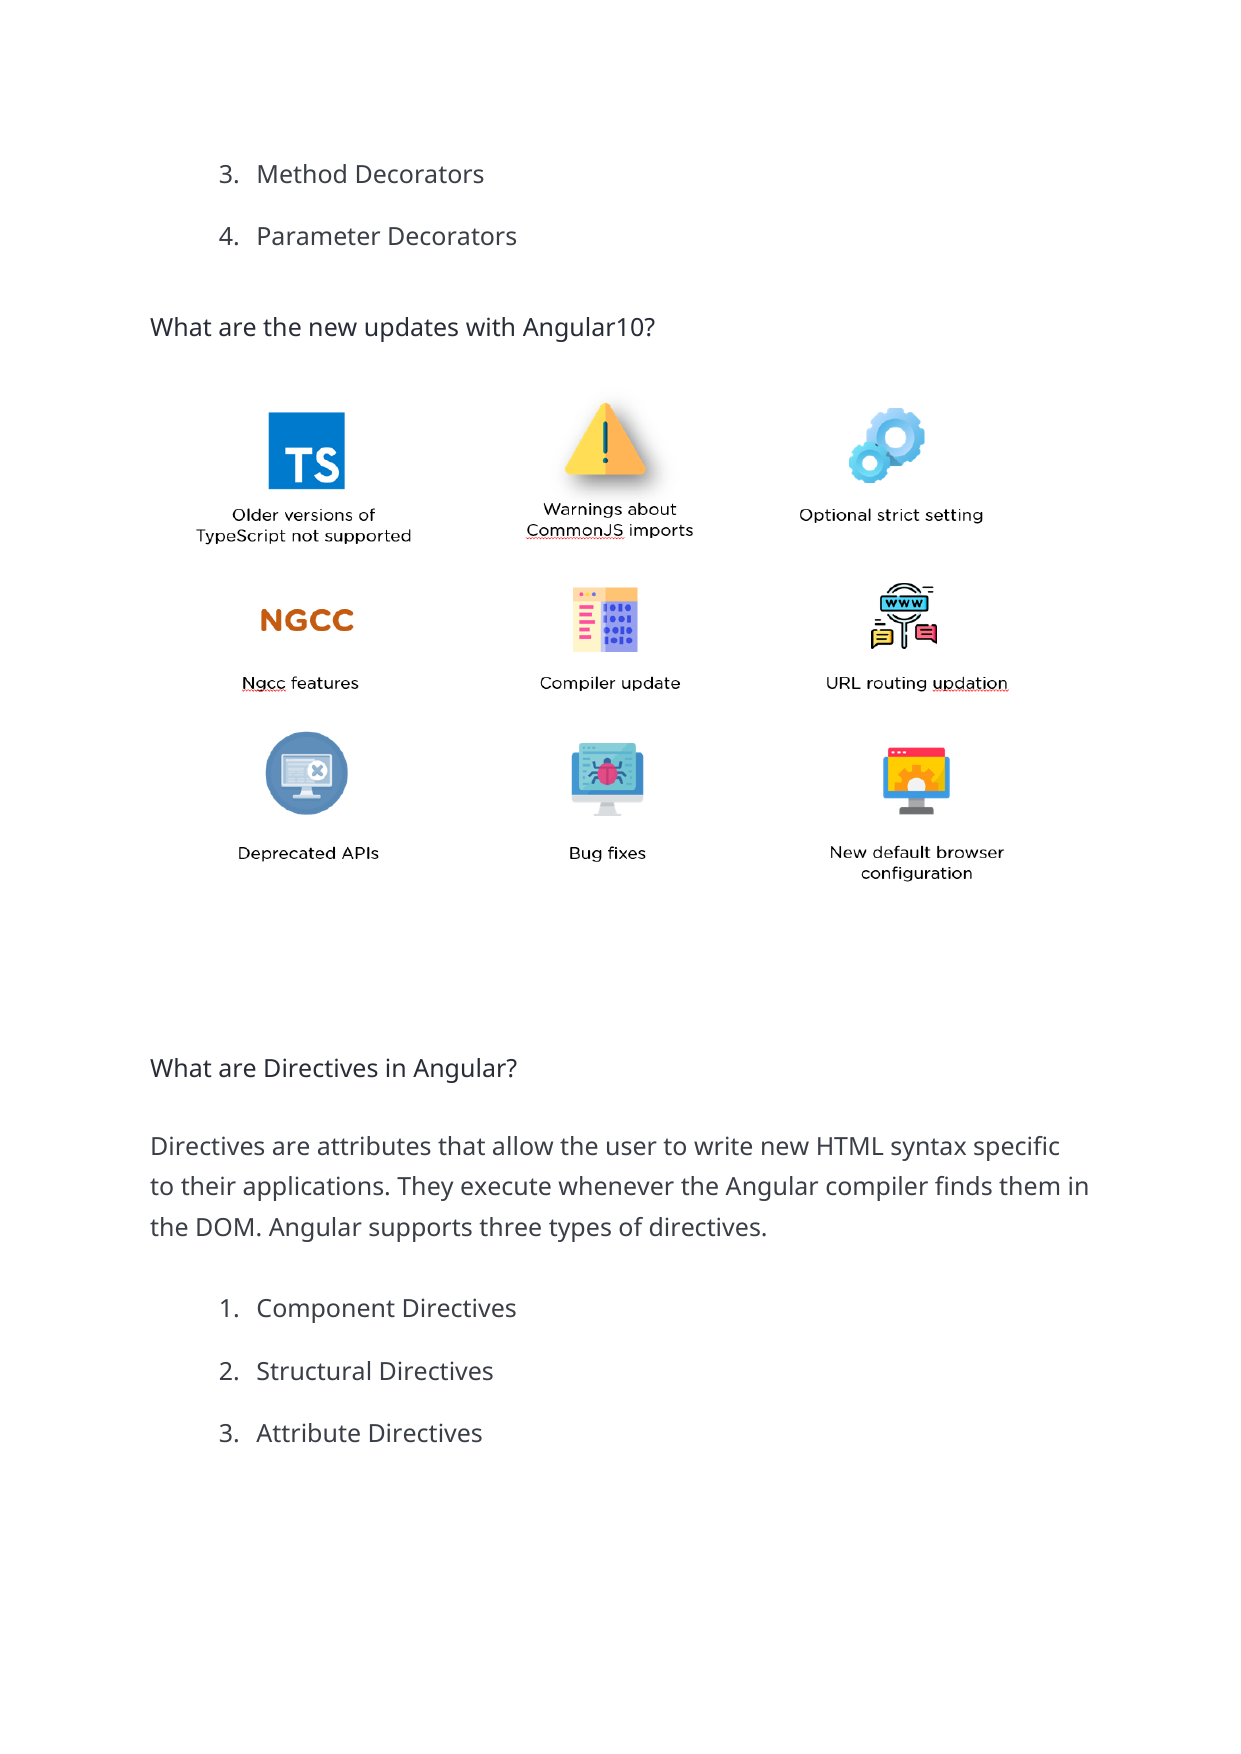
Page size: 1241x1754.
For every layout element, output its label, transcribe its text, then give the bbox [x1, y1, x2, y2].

list Structural Directives [219, 1347, 1090, 1387]
text What are Directives in Angular? [150, 1044, 1090, 1084]
list Attribute Directives [219, 1409, 1090, 1450]
picture [150, 381, 1091, 904]
subtitle What are the new updates with Angular10? [150, 303, 1090, 344]
list Parameter Decorators [219, 212, 1090, 253]
list Component Directives [219, 1284, 1090, 1325]
list Method Decorators [219, 150, 1090, 191]
text Directives are attributes that allow the user to write new HTML syntax specific to their applications. They execute whenever the Angular compiler finds them in the DOM. Angular supports three types of directives. [150, 1122, 1090, 1244]
